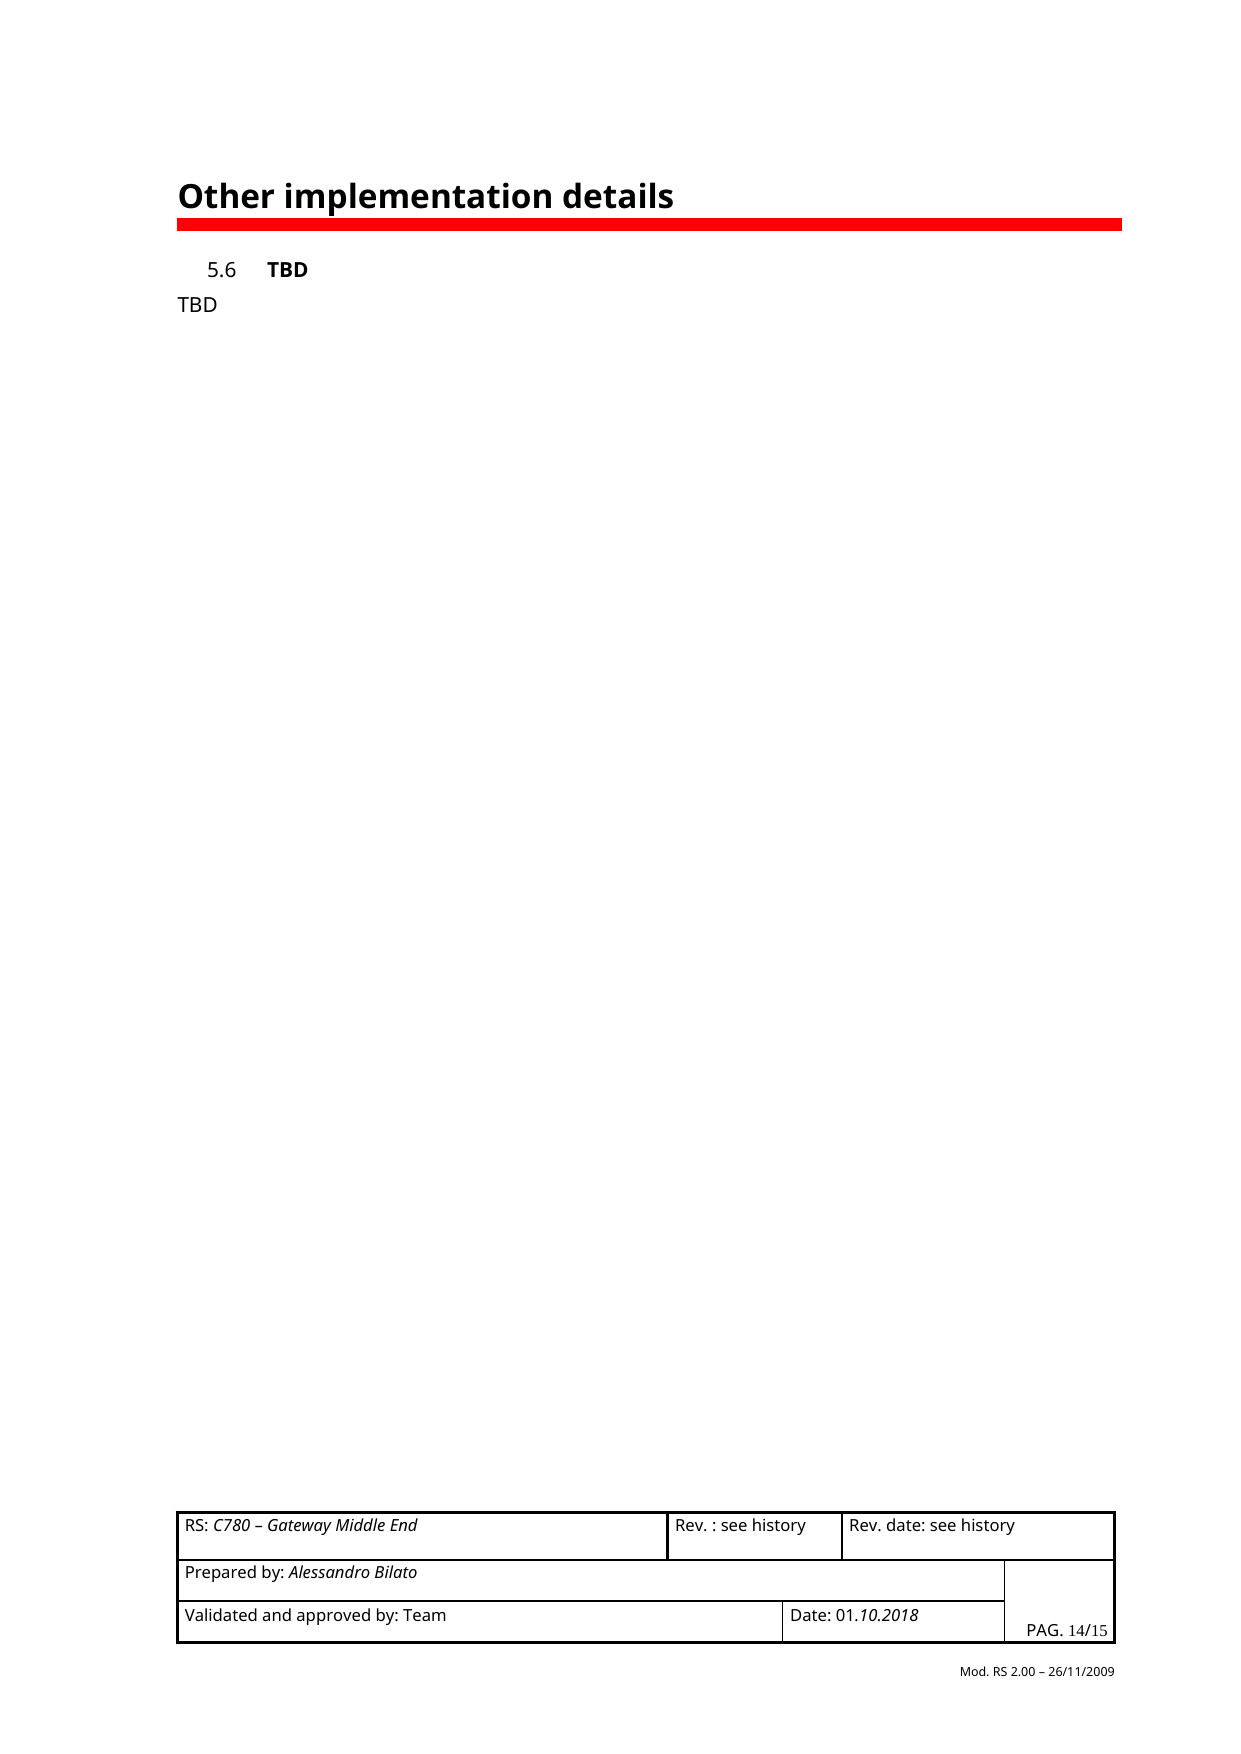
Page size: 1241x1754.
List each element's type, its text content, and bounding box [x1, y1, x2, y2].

text TBD [177, 290, 1122, 319]
text Other implementation details [177, 173, 1122, 218]
list TBD [207, 256, 1122, 284]
